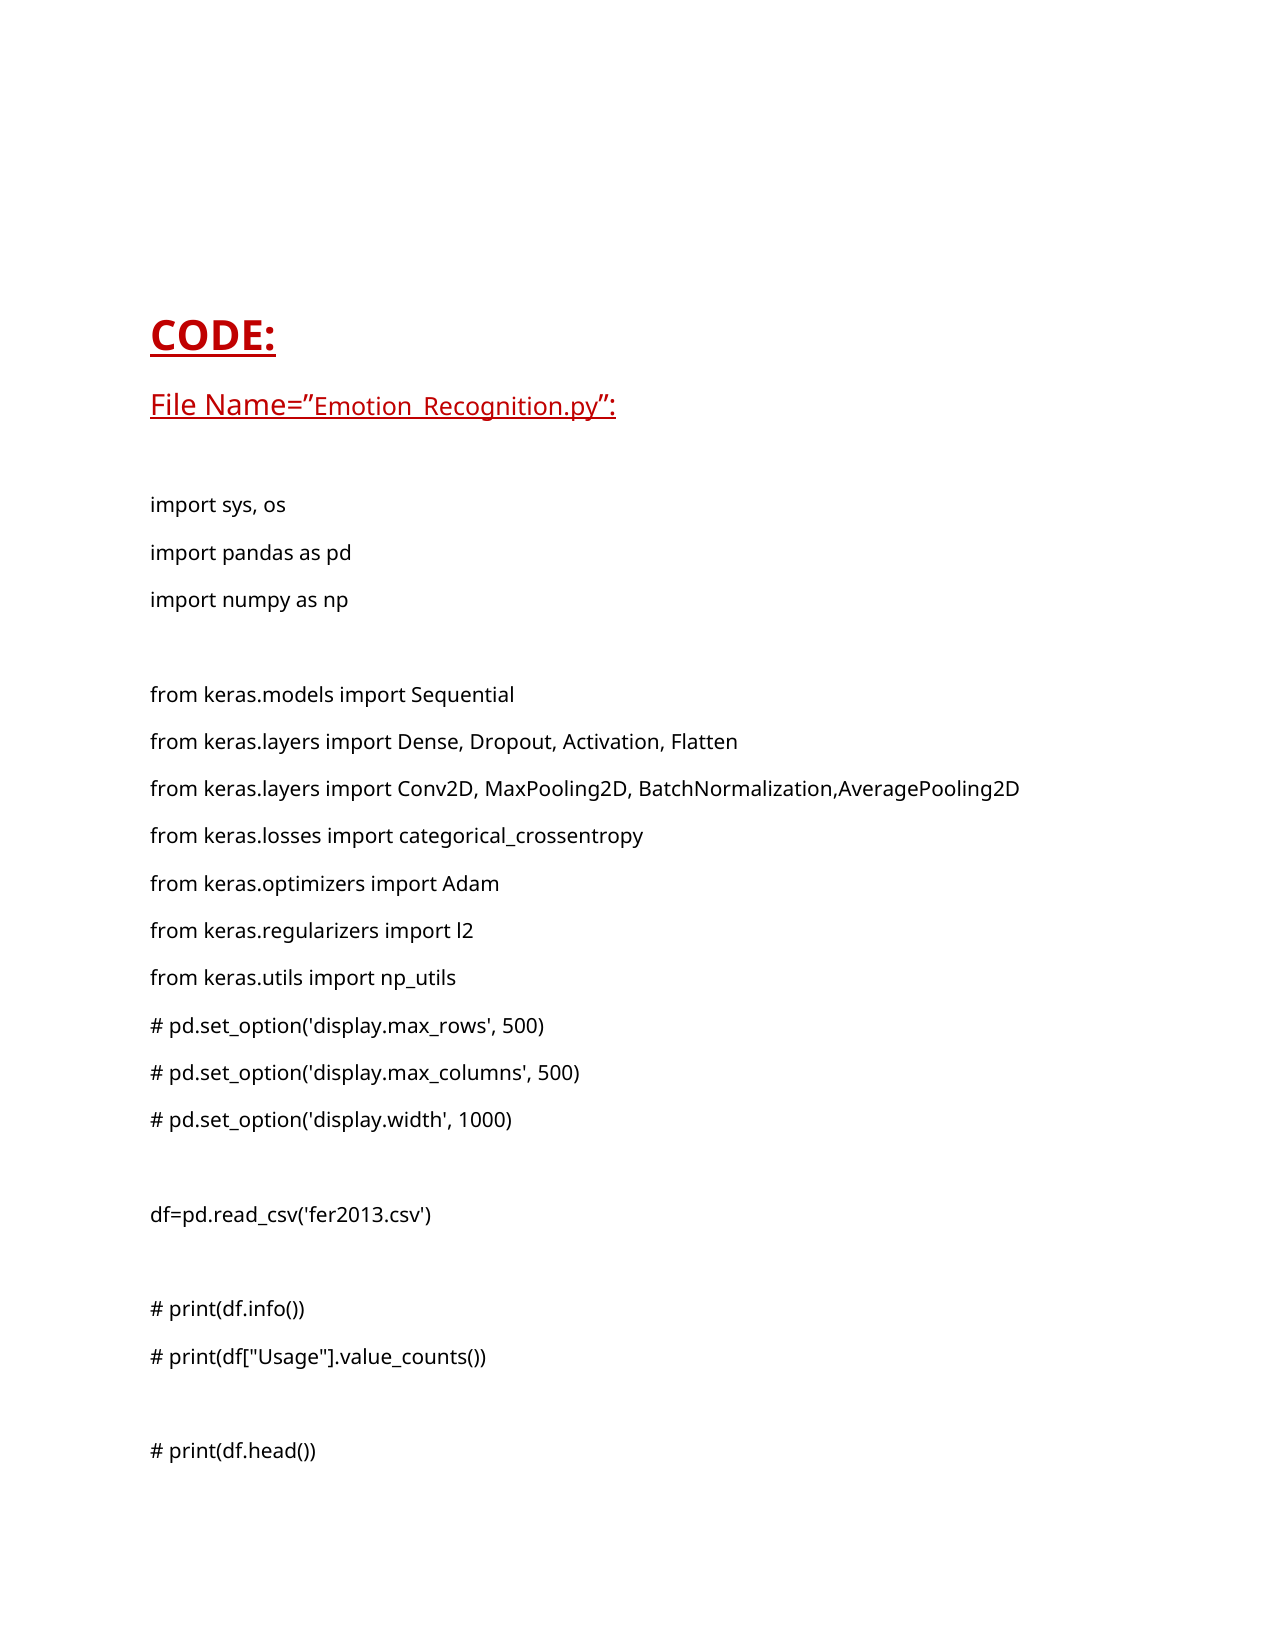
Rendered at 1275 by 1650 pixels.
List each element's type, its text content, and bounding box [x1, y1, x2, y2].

text from keras.layers import Dense, Dropout, Activation, Flatten [150, 727, 1125, 755]
text from keras.models import Sequential [150, 680, 1125, 708]
text # print(df["Usage"].value_counts()) [150, 1342, 1125, 1370]
text # pd.set_option('display.width', 1000) [150, 1105, 1125, 1134]
text # pd.set_option('display.max_columns', 500) [150, 1058, 1125, 1086]
text from keras.losses import categorical_crossentropy [150, 822, 1125, 850]
text df=pd.read_csv('fer2013.csv') [150, 1200, 1125, 1228]
text from keras.utils import np_utils [150, 963, 1125, 992]
text # pd.set_option('display.max_rows', 500) [150, 1011, 1125, 1039]
text from keras.optimizers import Adam [150, 869, 1125, 897]
text File Name=”Emotion_Recognition.py”: [150, 384, 1125, 423]
text from keras.regularizers import l2 [150, 916, 1125, 944]
text from keras.layers import Conv2D, MaxPooling2D, BatchNormalization,AveragePooling2D [150, 774, 1125, 803]
text import pandas as pd [150, 538, 1125, 566]
text import numpy as np [150, 585, 1125, 613]
text CODE: [150, 306, 1125, 363]
text # print(df.info()) [150, 1294, 1125, 1323]
text import sys, os [150, 491, 1125, 519]
text # print(df.head()) [150, 1436, 1125, 1465]
